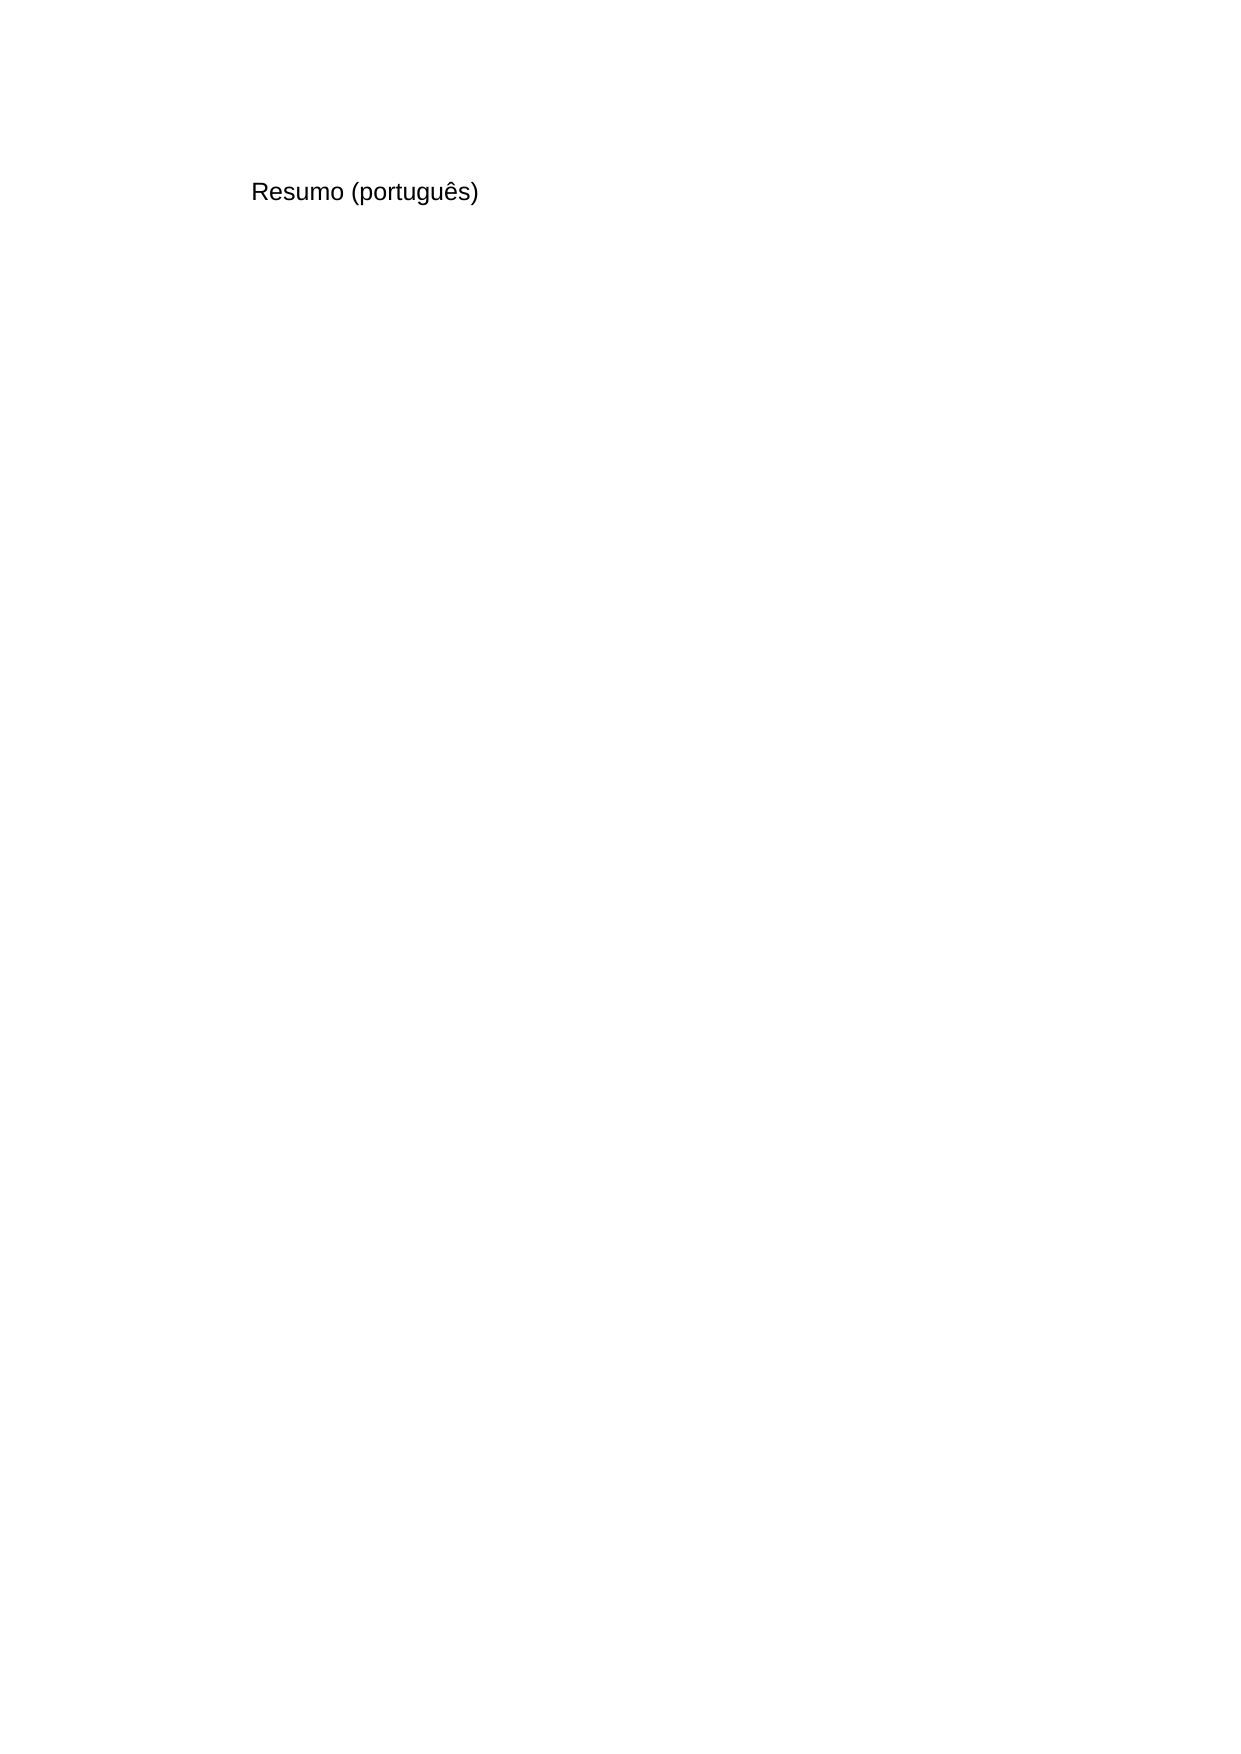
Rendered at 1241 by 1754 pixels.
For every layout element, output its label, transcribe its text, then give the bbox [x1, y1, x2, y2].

text Resumo (português) [177, 177, 1122, 206]
